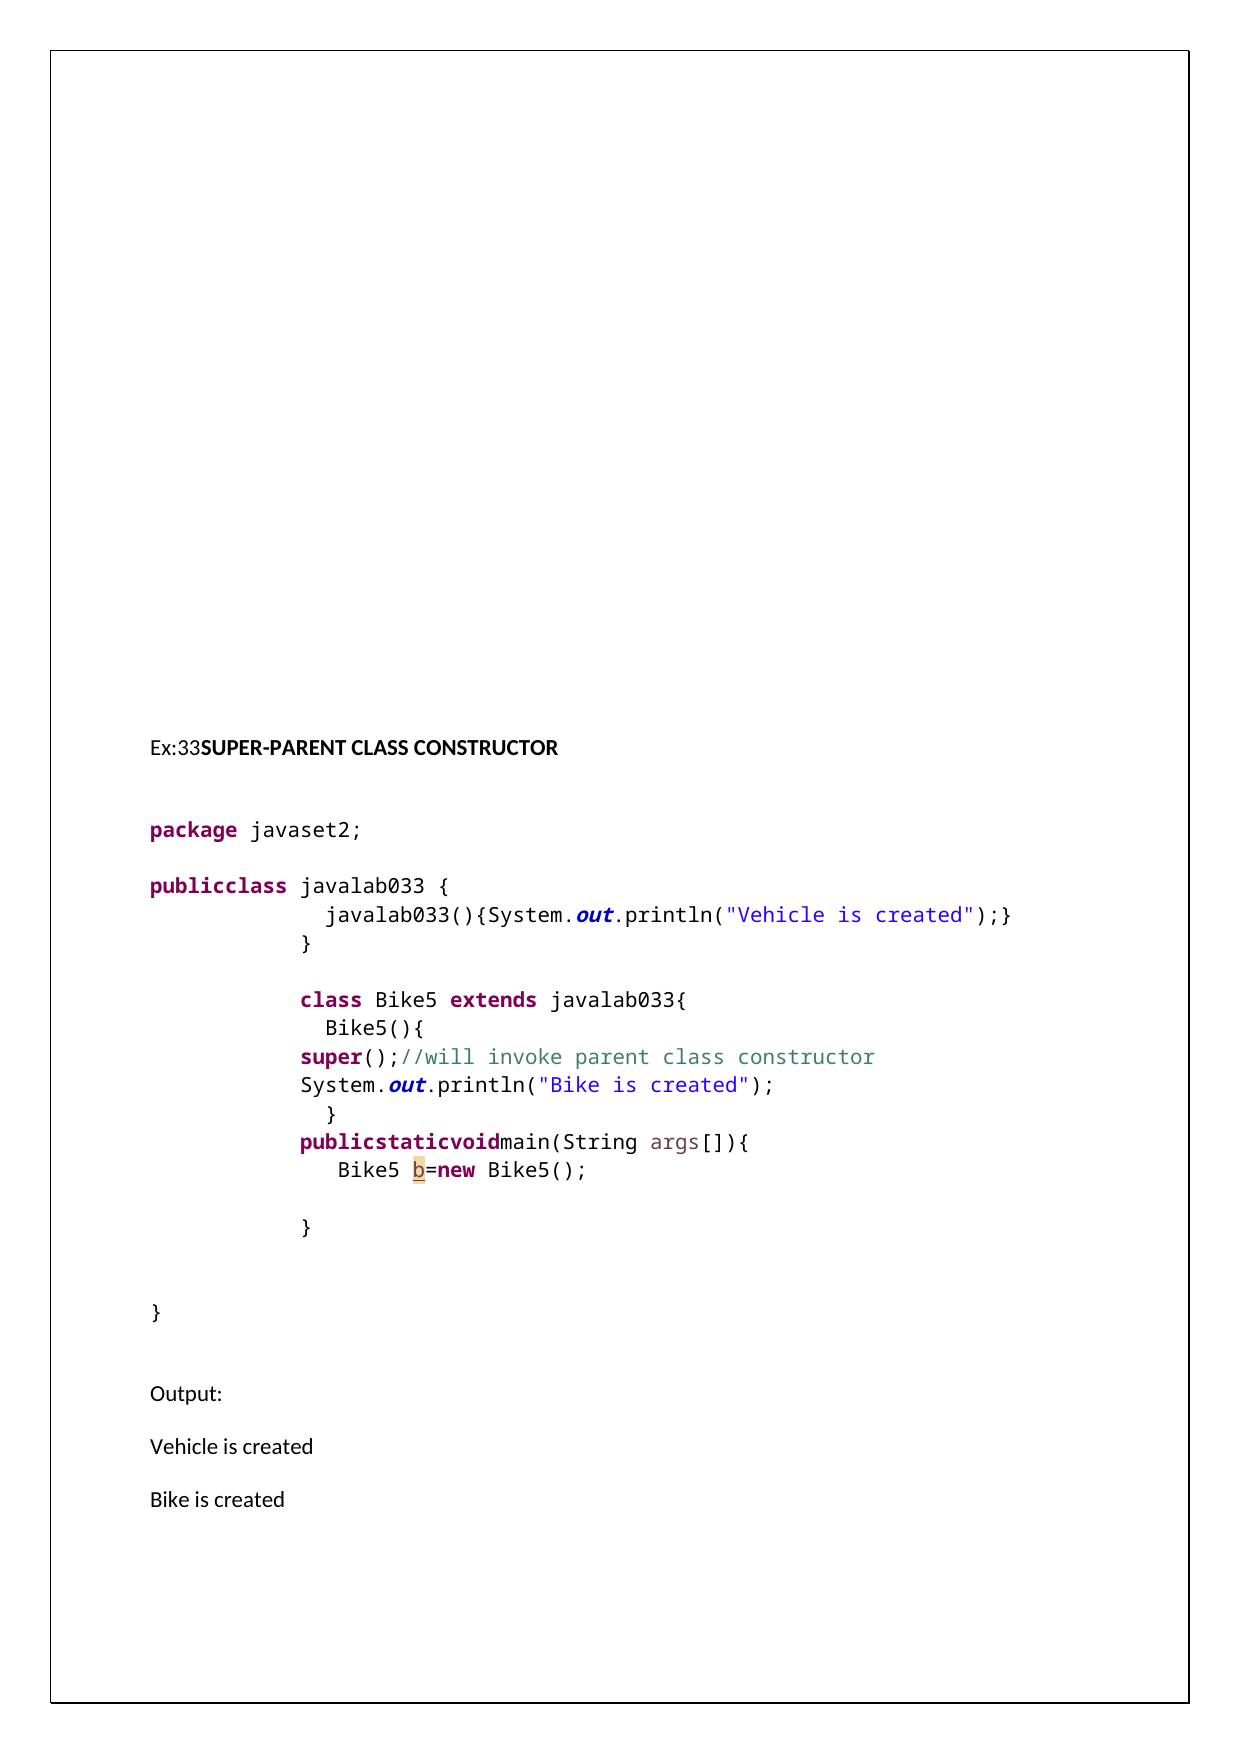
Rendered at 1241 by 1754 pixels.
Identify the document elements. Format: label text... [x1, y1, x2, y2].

text Output: [150, 1379, 1089, 1407]
text Bike5(){ [150, 1013, 1089, 1042]
text } [150, 1212, 1089, 1240]
text Ex:33SUPER-PARENT CLASS CONSTRUCTOR [150, 733, 1089, 761]
text package javaset2; [150, 815, 1089, 843]
text Vehicle is created [150, 1432, 1089, 1460]
text class Bike5 extends javalab033{ [150, 985, 1089, 1013]
text Bike5 b=new Bike5(); [425, 1156, 1089, 1184]
text System.out.println("Bike is created"); [150, 1070, 1089, 1099]
text } [150, 928, 1089, 957]
text } [150, 1099, 1089, 1127]
text javalab033(){System.out.println("Vehicle is created");} [150, 900, 1089, 928]
text Bike is created [150, 1485, 1089, 1513]
text publicclass javalab033 { [150, 872, 1089, 900]
text super();//will invoke parent class constructor [150, 1042, 1089, 1070]
text publicstaticvoidmain(String args[]){ [150, 1127, 1089, 1156]
text Bike5 b=new Bike5(); [150, 1156, 413, 1184]
text } [150, 1297, 1089, 1326]
